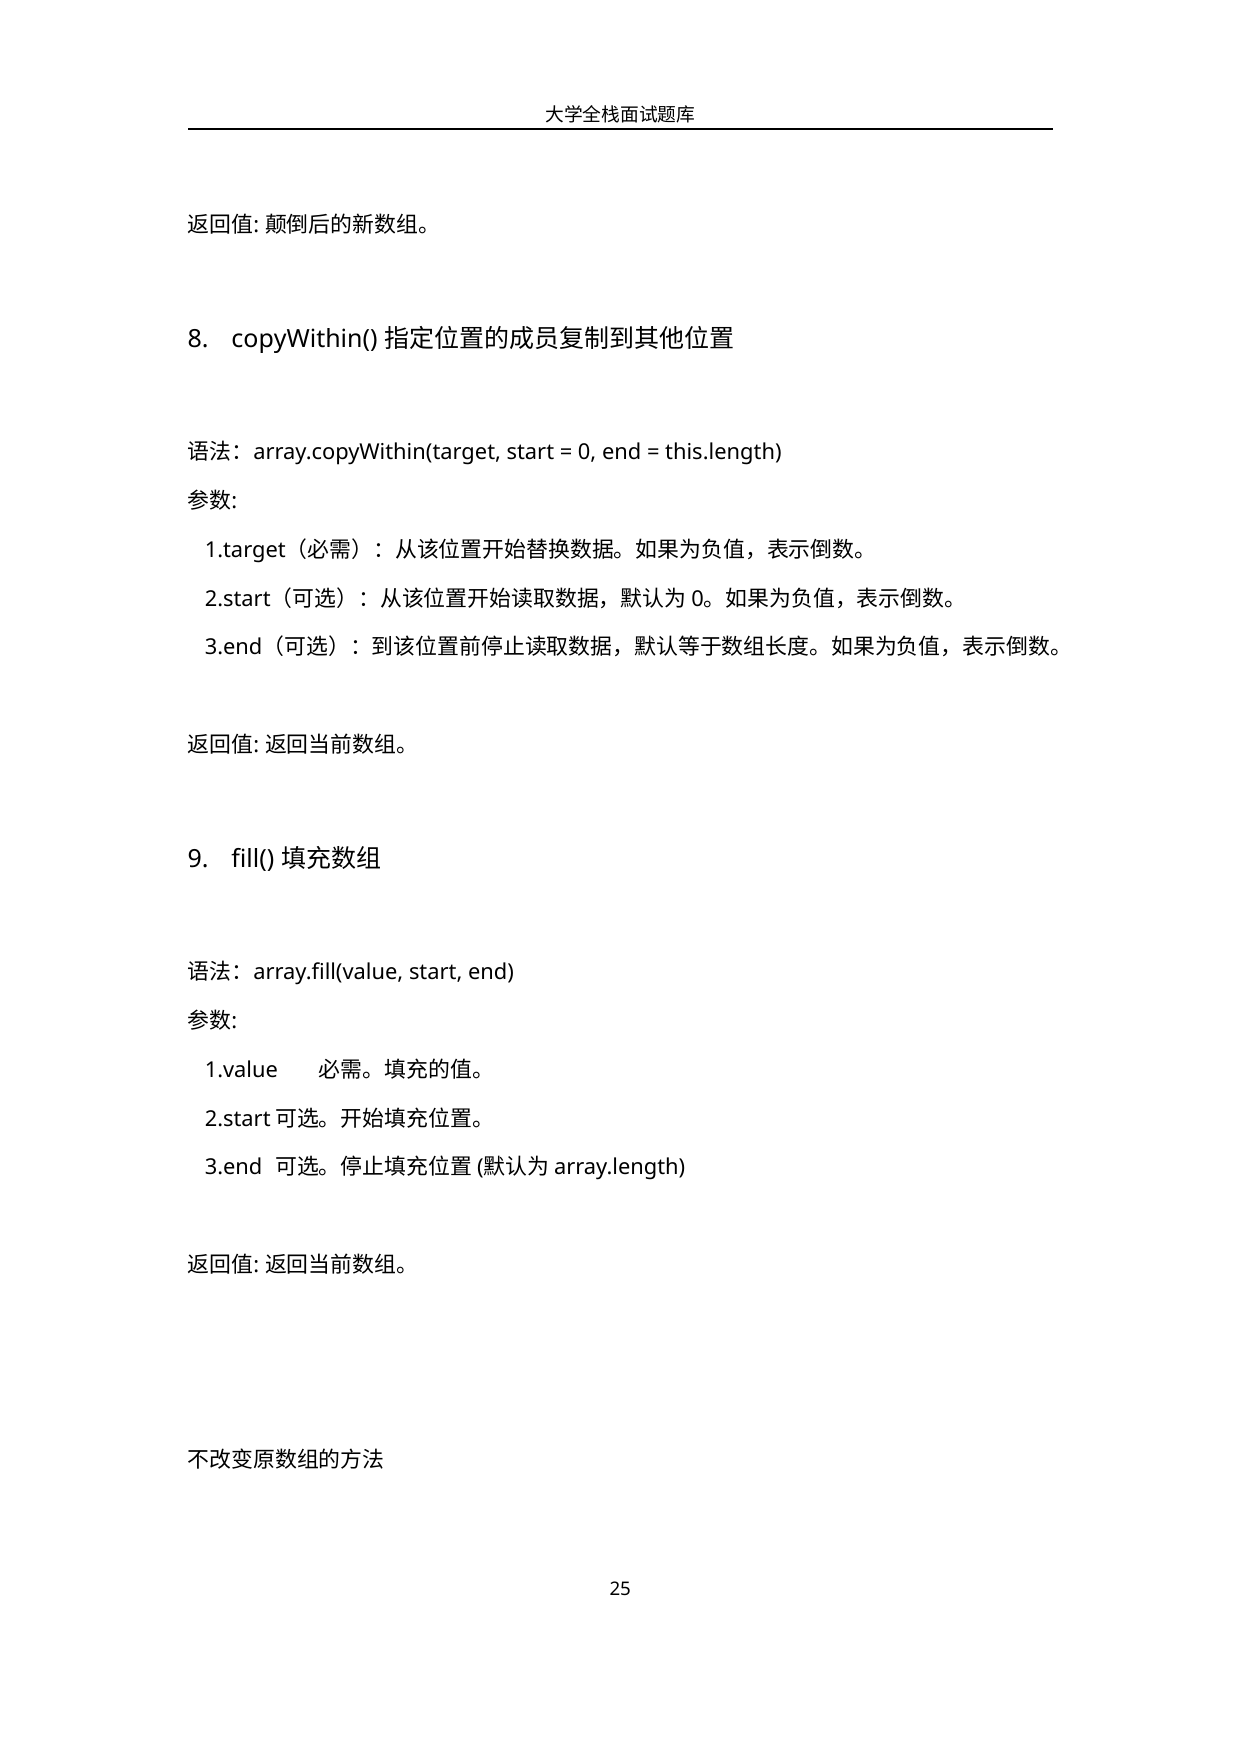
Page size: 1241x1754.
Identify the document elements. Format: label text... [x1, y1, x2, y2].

text 1.value 必需。填充的值。 [187, 1052, 1053, 1084]
text 2.start（可选）：从该位置开始读取数据，默认为 0。如果为负值，表示倒数。 [187, 580, 1053, 613]
text 参数: [187, 1003, 1053, 1035]
text 3.end 可选。停止填充位置 (默认为 array.length) [187, 1149, 1053, 1182]
list copyWithin() 指定位置的成员复制到其他位置 [187, 304, 1053, 369]
text 不改变原数组的方法 [187, 1442, 1053, 1474]
text 语法：array.fill(value, start, end) [187, 954, 1053, 987]
list fill() 填充数组 [187, 824, 1053, 889]
text 返回值: 颠倒后的新数组。 [187, 207, 1053, 239]
text 语法：array.copyWithin(target, start = 0, end = this.length) [187, 434, 1053, 467]
text 参数: [187, 483, 1053, 515]
text 3.end（可选）：到该位置前停止读取数据，默认等于数组长度。如果为负值，表示倒数。 [187, 629, 1053, 662]
text 2.start 可选。开始填充位置。 [187, 1100, 1053, 1133]
text 1.target（必需）：从该位置开始替换数据。如果为负值，表示倒数。 [187, 532, 1053, 564]
text 返回值: 返回当前数组。 [187, 1247, 1053, 1279]
text 返回值: 返回当前数组。 [187, 727, 1053, 759]
